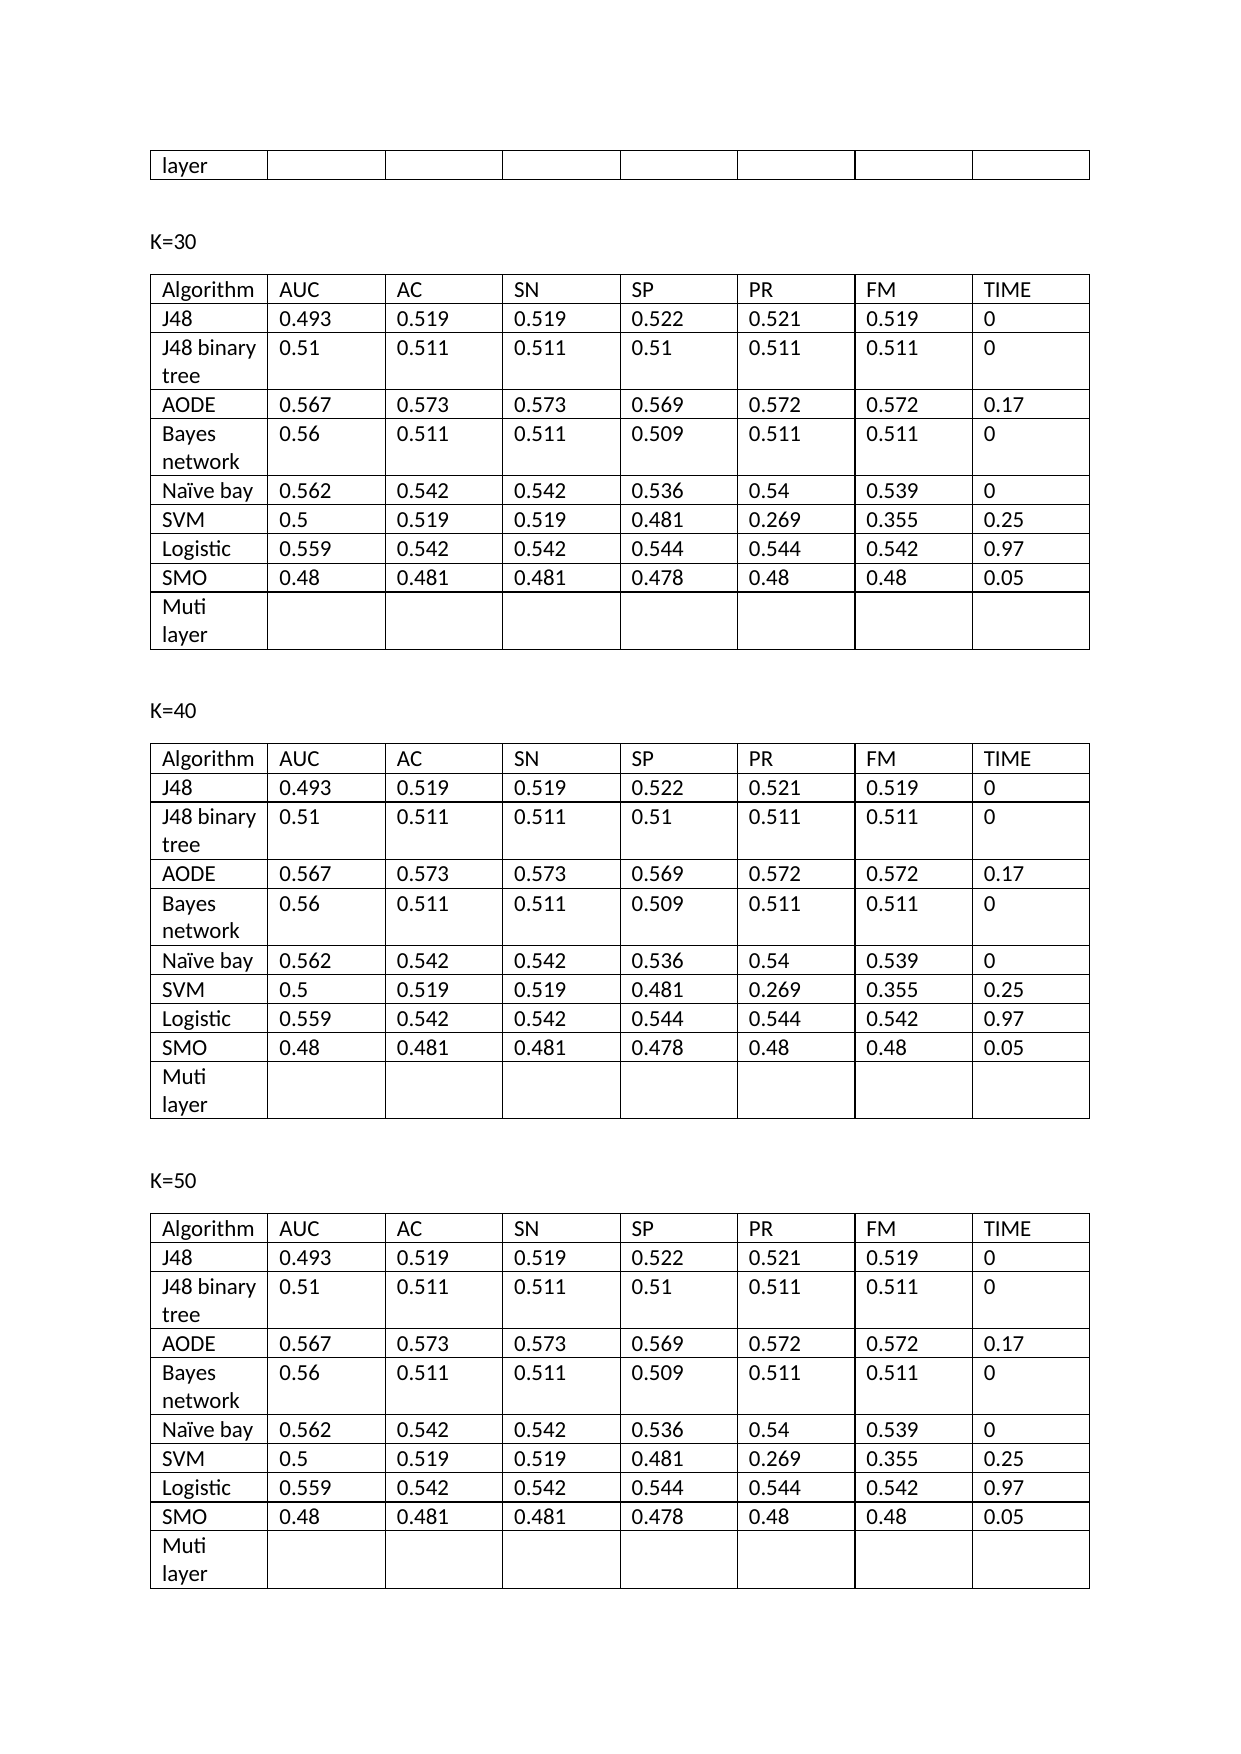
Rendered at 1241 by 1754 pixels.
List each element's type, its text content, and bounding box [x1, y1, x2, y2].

table_cell 0.542 [386, 946, 502, 974]
table_cell Bayes network [151, 889, 267, 945]
table_cell 0.542 [503, 1473, 620, 1501]
table_header SP [621, 1214, 737, 1242]
table_cell 0.519 [503, 505, 620, 533]
table_cell 0.25 [973, 975, 1089, 1003]
table_cell 0.511 [503, 889, 620, 945]
table_cell [621, 151, 737, 179]
table_cell 0 [973, 304, 1089, 332]
table_cell 0.559 [268, 1004, 385, 1032]
table_cell 0.511 [386, 333, 502, 389]
table_cell [856, 1062, 972, 1118]
table_cell 0.54 [738, 1415, 854, 1443]
table_cell 0.511 [386, 1358, 502, 1414]
table_cell 0.48 [268, 1503, 385, 1530]
table_cell 0.48 [268, 564, 385, 591]
table_cell 0.562 [268, 1415, 385, 1443]
table_cell 0 [973, 946, 1089, 974]
table_cell J48 binary tree [151, 1272, 267, 1328]
table_cell [386, 1062, 502, 1118]
table_cell SVM [151, 1444, 267, 1472]
table_cell [738, 1062, 854, 1118]
table_cell 0.05 [973, 1503, 1089, 1530]
table_cell [503, 1062, 620, 1118]
table_cell [268, 1062, 385, 1118]
table_cell [856, 151, 972, 179]
table_cell 0.478 [621, 1033, 737, 1061]
table_cell 0.48 [268, 1033, 385, 1061]
table_cell Bayes network [151, 1358, 267, 1414]
table_cell 0.478 [621, 1503, 737, 1530]
table_cell 0.542 [856, 1004, 972, 1032]
table_cell 0.519 [386, 1243, 502, 1271]
table_cell 0.511 [856, 333, 972, 389]
table_cell 0.536 [621, 476, 737, 504]
table_cell 0.522 [621, 304, 737, 332]
table_cell 0.481 [503, 1033, 620, 1061]
table_cell 0 [973, 1243, 1089, 1271]
table_cell 0.481 [503, 564, 620, 591]
table_cell 0.511 [386, 419, 502, 475]
table_header FM [856, 744, 972, 772]
table_cell 0.511 [386, 1272, 502, 1328]
table_cell 0.567 [268, 390, 385, 418]
table_cell Bayes network [151, 419, 267, 475]
table_cell Muti layer [151, 1531, 267, 1587]
table_header FM [856, 275, 972, 303]
table_cell [973, 1531, 1089, 1587]
table_cell 0.544 [621, 1473, 737, 1501]
table_cell 0.511 [503, 803, 620, 858]
table_cell SVM [151, 505, 267, 533]
table_header AC [386, 744, 502, 772]
table_cell 0 [973, 1358, 1089, 1414]
table_cell SVM [151, 975, 267, 1003]
table_cell 0.559 [268, 534, 385, 562]
table_cell 0.521 [738, 774, 854, 801]
table_cell [973, 151, 1089, 179]
table_cell 0.478 [621, 564, 737, 591]
table_cell 0.481 [386, 564, 502, 591]
table_cell 0.573 [503, 860, 620, 888]
text K=30 [150, 227, 1090, 255]
table_cell 0.572 [856, 390, 972, 418]
table_cell 0.54 [738, 946, 854, 974]
table_cell 0.542 [386, 534, 502, 562]
table_cell 0 [973, 889, 1089, 945]
table_cell SMO [151, 1503, 267, 1530]
table_cell 0.542 [386, 1004, 502, 1032]
table_cell 0.539 [856, 946, 972, 974]
table_cell 0.572 [738, 1329, 854, 1357]
table_cell 0.569 [621, 390, 737, 418]
table_cell 0.542 [856, 1473, 972, 1501]
table_cell 0.536 [621, 1415, 737, 1443]
table_cell 0.5 [268, 505, 385, 533]
table_cell 0.511 [738, 1272, 854, 1328]
table_cell 0.519 [386, 304, 502, 332]
table_cell 0.572 [856, 1329, 972, 1357]
table_cell 0 [973, 419, 1089, 475]
table_cell [738, 593, 854, 648]
table_cell 0.572 [738, 860, 854, 888]
table_cell 0.519 [386, 975, 502, 1003]
table_cell 0.562 [268, 476, 385, 504]
table_cell 0.522 [621, 774, 737, 801]
table_header PR [738, 275, 854, 303]
table_header PR [738, 1214, 854, 1242]
table_cell [738, 1531, 854, 1587]
table_cell 0.269 [738, 975, 854, 1003]
table_cell 0 [973, 803, 1089, 858]
table_cell 0.51 [621, 333, 737, 389]
table_cell 0.5 [268, 975, 385, 1003]
table_cell 0.51 [621, 803, 737, 858]
table_cell J48 [151, 304, 267, 332]
table_cell 0.544 [621, 1004, 737, 1032]
table_header PR [738, 744, 854, 772]
table_cell 0.522 [621, 1243, 737, 1271]
table_cell 0.48 [738, 1503, 854, 1530]
table_cell 0.493 [268, 774, 385, 801]
table_cell 0.542 [386, 476, 502, 504]
table_cell 0.481 [621, 975, 737, 1003]
table_cell 0.519 [386, 1444, 502, 1472]
table_cell Muti layer [151, 1062, 267, 1118]
table_cell 0.511 [856, 419, 972, 475]
table_cell 0.17 [973, 1329, 1089, 1357]
table_cell [738, 151, 854, 179]
table_cell 0.511 [856, 1272, 972, 1328]
table_cell 0.544 [738, 1473, 854, 1501]
table_cell [973, 1062, 1089, 1118]
table_cell 0.54 [738, 476, 854, 504]
table_cell 0.511 [738, 889, 854, 945]
table_cell 0.97 [973, 1473, 1089, 1501]
table_cell 0 [973, 476, 1089, 504]
table_cell 0.539 [856, 1415, 972, 1443]
table_header Algorithm [151, 1214, 267, 1242]
table_cell [856, 1531, 972, 1587]
table_cell 0.51 [621, 1272, 737, 1328]
table_header SN [503, 1214, 620, 1242]
table_cell J48 [151, 1243, 267, 1271]
table_cell 0.05 [973, 1033, 1089, 1061]
table_cell 0.573 [503, 1329, 620, 1357]
table_cell [386, 1531, 502, 1587]
table_cell 0.48 [738, 564, 854, 591]
table_cell 0.481 [386, 1503, 502, 1530]
table_cell 0.519 [386, 505, 502, 533]
table_cell J48 binary tree [151, 333, 267, 389]
table_cell 0.542 [386, 1473, 502, 1501]
table_cell 0.511 [738, 1358, 854, 1414]
table_cell 0.521 [738, 1243, 854, 1271]
table_cell 0.51 [268, 803, 385, 858]
table_cell Muti layer [151, 151, 267, 179]
table_cell 0.511 [738, 333, 854, 389]
text K=50 [150, 1166, 1090, 1194]
table_cell 0.567 [268, 860, 385, 888]
table_cell 0 [973, 1415, 1089, 1443]
table_cell 0.509 [621, 419, 737, 475]
table_cell 0.542 [503, 534, 620, 562]
table_cell Naïve bay [151, 946, 267, 974]
table_cell 0.48 [856, 1033, 972, 1061]
table_cell [386, 593, 502, 648]
table_cell 0.97 [973, 1004, 1089, 1032]
table_cell AODE [151, 860, 267, 888]
table_cell 0.519 [856, 774, 972, 801]
table_cell 0.56 [268, 1358, 385, 1414]
table_cell 0.511 [738, 803, 854, 858]
table_cell [503, 1531, 620, 1587]
table_header TIME [973, 744, 1089, 772]
table_cell 0.559 [268, 1473, 385, 1501]
table_header AUC [268, 275, 385, 303]
table_cell 0.519 [856, 304, 972, 332]
table_cell 0.269 [738, 1444, 854, 1472]
table_cell 0.542 [386, 1415, 502, 1443]
table_header SP [621, 275, 737, 303]
table_cell 0.519 [503, 1243, 620, 1271]
table_cell 0.511 [503, 419, 620, 475]
table_cell 0.97 [973, 534, 1089, 562]
table_cell 0.48 [856, 564, 972, 591]
table_cell 0.25 [973, 505, 1089, 533]
table_cell SMO [151, 1033, 267, 1061]
table_cell 0.519 [503, 1444, 620, 1472]
table_cell J48 binary tree [151, 803, 267, 858]
table_cell 0.511 [856, 803, 972, 858]
table_cell 0.5 [268, 1444, 385, 1472]
table_cell [973, 593, 1089, 648]
table_cell 0.269 [738, 505, 854, 533]
table_cell 0.56 [268, 889, 385, 945]
table_cell [621, 1062, 737, 1118]
text K=40 [150, 696, 1090, 724]
table_cell 0.542 [856, 534, 972, 562]
table_cell AODE [151, 1329, 267, 1357]
table_cell 0.493 [268, 1243, 385, 1271]
table_cell [386, 151, 502, 179]
table_cell 0.51 [268, 1272, 385, 1328]
table_cell 0.509 [621, 889, 737, 945]
table_cell 0.481 [503, 1503, 620, 1530]
table_cell [268, 1531, 385, 1587]
table_cell Logistic [151, 534, 267, 562]
table_header TIME [973, 275, 1089, 303]
table_cell Muti layer [151, 593, 267, 648]
table_cell 0.519 [856, 1243, 972, 1271]
table_cell 0.573 [386, 390, 502, 418]
table_cell 0.562 [268, 946, 385, 974]
table_cell 0.573 [503, 390, 620, 418]
table_cell 0 [973, 333, 1089, 389]
table_cell 0.481 [621, 1444, 737, 1472]
table_header SN [503, 275, 620, 303]
table_cell 0 [973, 1272, 1089, 1328]
table_cell 0.519 [386, 774, 502, 801]
table_cell 0.572 [738, 390, 854, 418]
table_cell Naïve bay [151, 476, 267, 504]
table_cell [856, 593, 972, 648]
table_cell 0.542 [503, 1415, 620, 1443]
table_cell 0.542 [503, 946, 620, 974]
table_cell 0.511 [386, 889, 502, 945]
table_cell 0.572 [856, 860, 972, 888]
table_cell 0.481 [621, 505, 737, 533]
table_cell 0.56 [268, 419, 385, 475]
table_cell 0.539 [856, 476, 972, 504]
table_cell 0.519 [503, 774, 620, 801]
table_cell [621, 1531, 737, 1587]
table_cell [268, 593, 385, 648]
table_cell [503, 593, 620, 648]
table_cell 0.48 [738, 1033, 854, 1061]
table_header FM [856, 1214, 972, 1242]
table_cell 0.509 [621, 1358, 737, 1414]
table_header Algorithm [151, 744, 267, 772]
table_cell Logistic [151, 1004, 267, 1032]
table_cell 0.544 [738, 534, 854, 562]
table_cell 0.511 [856, 1358, 972, 1414]
table_cell 0.544 [621, 534, 737, 562]
table_cell 0.519 [503, 304, 620, 332]
table_cell 0.511 [503, 1272, 620, 1328]
table_cell 0.542 [503, 1004, 620, 1032]
table_cell SMO [151, 564, 267, 591]
table_cell 0.05 [973, 564, 1089, 591]
table_header Algorithm [151, 275, 267, 303]
table_cell 0.511 [386, 803, 502, 858]
table_cell 0.51 [268, 333, 385, 389]
table_header AC [386, 1214, 502, 1242]
table_cell 0.567 [268, 1329, 385, 1357]
table_cell 0.481 [386, 1033, 502, 1061]
table_cell 0.536 [621, 946, 737, 974]
table_cell 0.569 [621, 1329, 737, 1357]
table_cell 0.355 [856, 505, 972, 533]
table_cell 0.569 [621, 860, 737, 888]
table_cell 0.493 [268, 304, 385, 332]
table_cell 0.511 [503, 1358, 620, 1414]
table_cell 0.17 [973, 860, 1089, 888]
table_cell Naïve bay [151, 1415, 267, 1443]
table_cell 0.519 [503, 975, 620, 1003]
table_cell 0.511 [856, 889, 972, 945]
table_header SP [621, 744, 737, 772]
table_cell AODE [151, 390, 267, 418]
table_header AUC [268, 744, 385, 772]
table_cell 0.17 [973, 390, 1089, 418]
table_header AC [386, 275, 502, 303]
table_cell 0.25 [973, 1444, 1089, 1472]
table_header AUC [268, 1214, 385, 1242]
table_cell 0.544 [738, 1004, 854, 1032]
table_cell 0.511 [503, 333, 620, 389]
table_cell J48 [151, 774, 267, 801]
table_cell [621, 593, 737, 648]
table_cell 0.573 [386, 1329, 502, 1357]
table_cell 0.355 [856, 1444, 972, 1472]
table_cell [268, 151, 385, 179]
table_header TIME [973, 1214, 1089, 1242]
table_cell [503, 151, 620, 179]
table_cell 0.511 [738, 419, 854, 475]
table_cell 0.355 [856, 975, 972, 1003]
table_cell 0.521 [738, 304, 854, 332]
table_cell Logistic [151, 1473, 267, 1501]
table_cell 0.542 [503, 476, 620, 504]
table_cell 0 [973, 774, 1089, 801]
table_header SN [503, 744, 620, 772]
table_cell 0.573 [386, 860, 502, 888]
table_cell 0.48 [856, 1503, 972, 1530]
